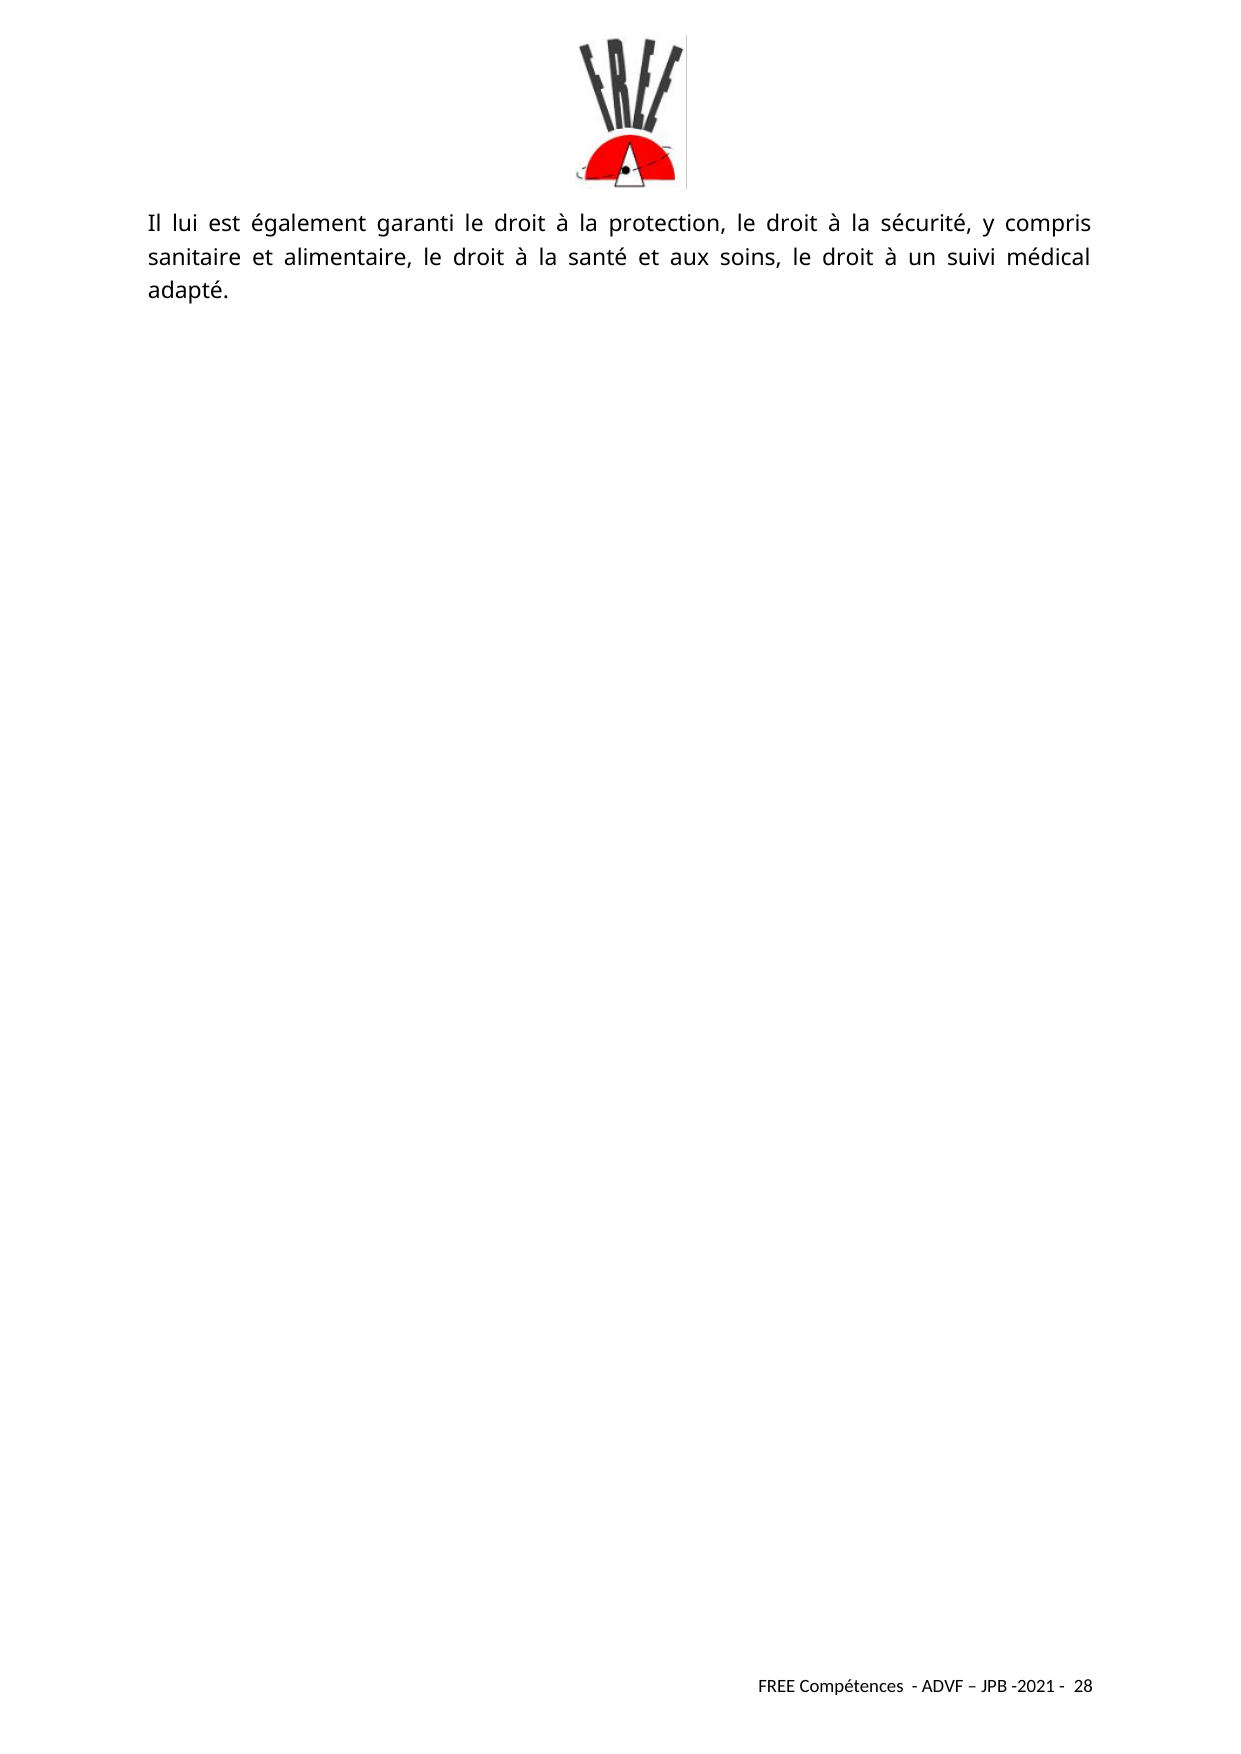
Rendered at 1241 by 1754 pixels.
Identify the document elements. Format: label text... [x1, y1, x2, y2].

text Il lui est également garanti le droit à la protection, le droit à la sécurité, y compris sanitaire et alimentaire, le droit à la santé et aux soins, le droit à un suivi médical adapté. [148, 207, 1092, 306]
picture [574, 35, 688, 189]
